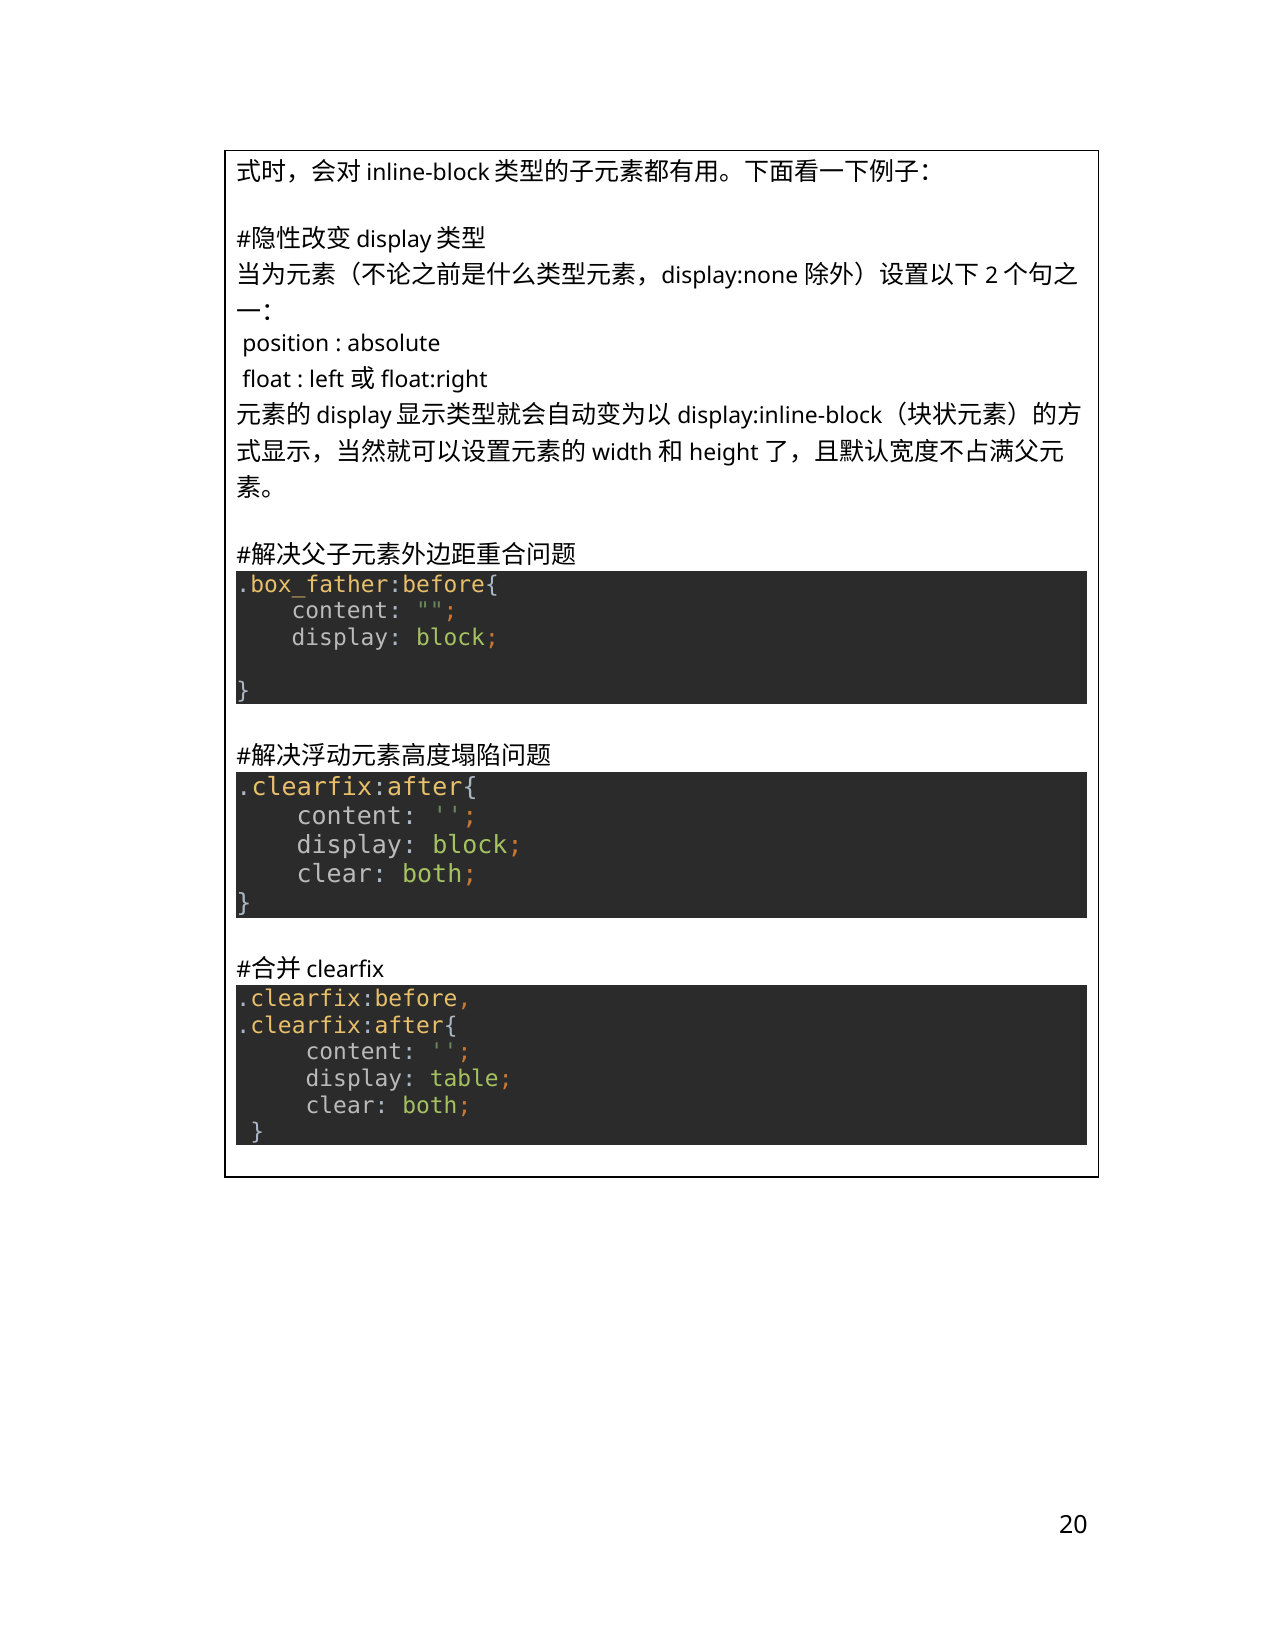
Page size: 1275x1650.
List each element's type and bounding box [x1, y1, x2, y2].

table_header [226, 151, 1098, 1176]
